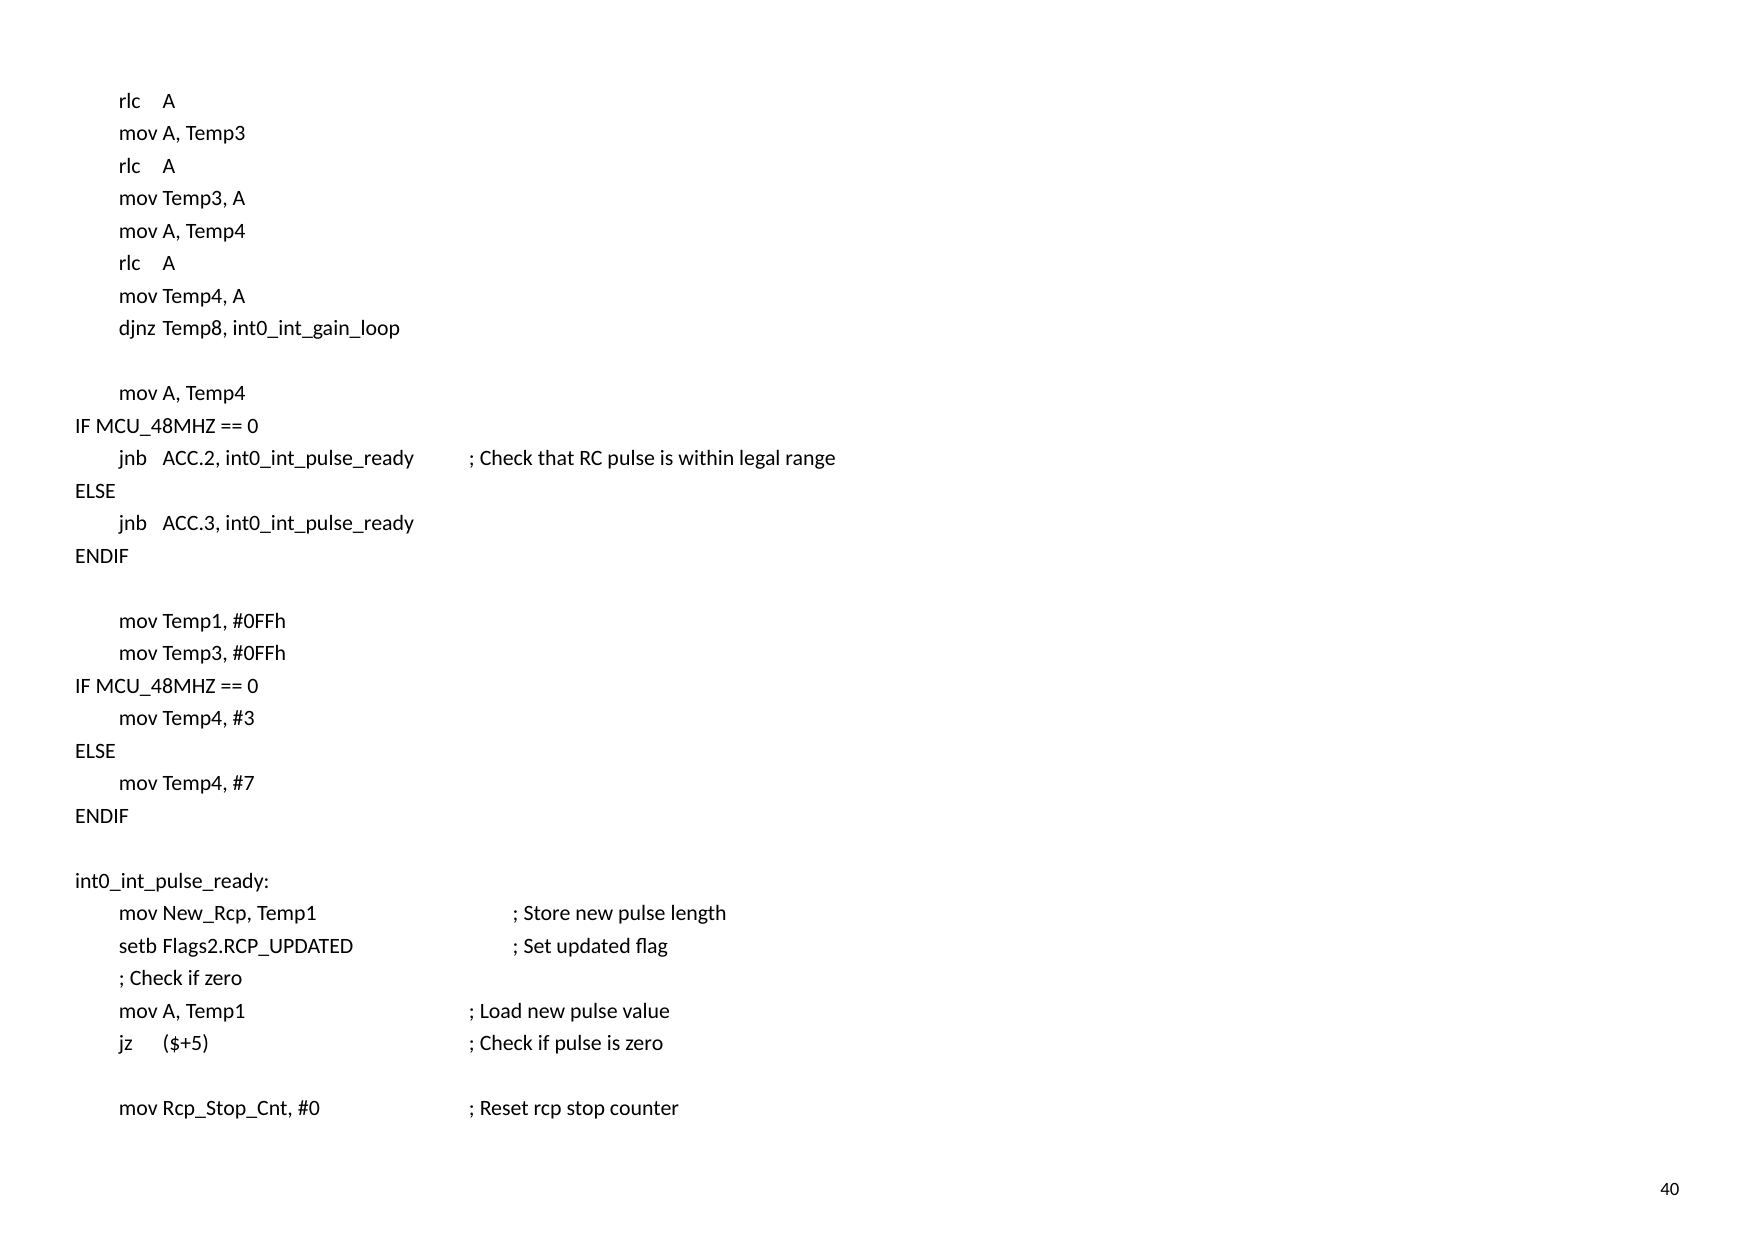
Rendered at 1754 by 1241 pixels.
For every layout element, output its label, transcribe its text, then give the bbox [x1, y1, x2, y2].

text mov Rcp_Stop_Cnt, #0 ; Reset rcp stop counter [75, 1091, 1679, 1124]
text ELSE [75, 734, 1679, 766]
text jnb ACC.3, int0_int_pulse_ready [75, 506, 1679, 539]
text ELSE [75, 474, 1679, 506]
text ; Check if zero [75, 961, 1679, 994]
text jnb ACC.2, int0_int_pulse_ready ; Check that RC pulse is within legal range [75, 441, 1679, 474]
text IF MCU_48MHZ == 0 [75, 669, 1679, 701]
text mov A, Temp4 [75, 376, 1679, 409]
text ENDIF [75, 539, 1679, 571]
text rlc A [75, 84, 1679, 116]
text IF MCU_48MHZ == 0 [75, 409, 1679, 441]
text rlc A [75, 149, 1679, 181]
text rlc A [75, 246, 1679, 279]
text mov A, Temp1 ; Load new pulse value [75, 994, 1679, 1026]
text mov Temp4, #7 [75, 766, 1679, 799]
text mov New_Rcp, Temp1 ; Store new pulse length [75, 896, 1679, 929]
text mov Temp3, #0FFh [75, 636, 1679, 669]
text mov Temp4, #3 [75, 701, 1679, 734]
text mov Temp1, #0FFh [75, 604, 1679, 636]
text mov A, Temp4 [75, 214, 1679, 246]
text ENDIF [75, 799, 1679, 831]
text djnz Temp8, int0_int_gain_loop [75, 311, 1679, 344]
text setb Flags2.RCP_UPDATED ; Set updated flag [75, 929, 1679, 961]
text int0_int_pulse_ready: [75, 864, 1679, 896]
text mov Temp4, A [75, 279, 1679, 311]
text mov A, Temp3 [75, 116, 1679, 149]
text jz ($+5) ; Check if pulse is zero [75, 1026, 1679, 1059]
text mov Temp3, A [75, 181, 1679, 214]
